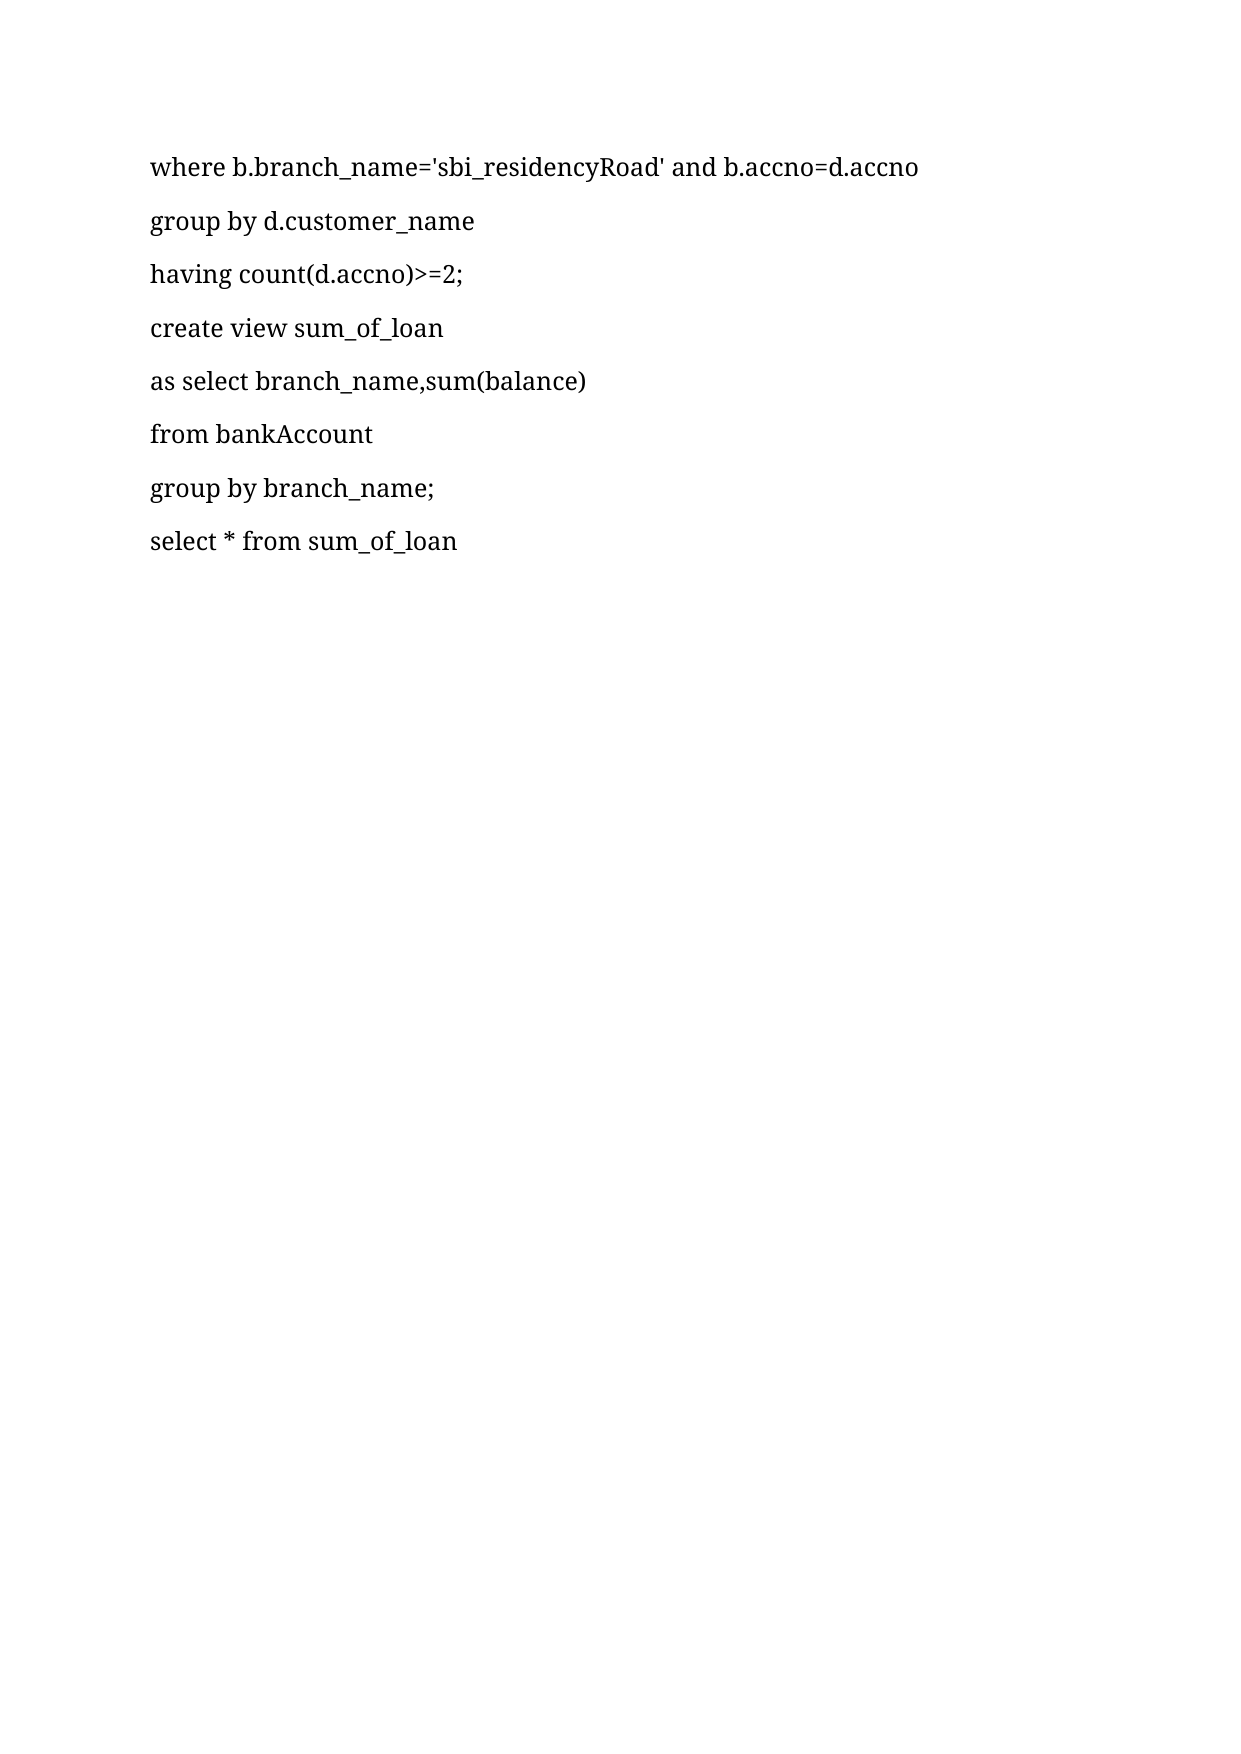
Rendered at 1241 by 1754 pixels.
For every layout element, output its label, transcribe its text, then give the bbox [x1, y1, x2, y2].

text group by d.customer_name [150, 203, 1090, 237]
text where b.branch_name='sbi_residencyRoad' and b.accno=d.accno [150, 150, 1090, 184]
text group by branch_name; [150, 471, 1090, 505]
text select * from sum_of_loan [150, 524, 1090, 558]
text as select branch_name,sum(balance) [150, 364, 1090, 398]
text create view sum_of_loan [150, 310, 1090, 344]
text from bankAccount [150, 417, 1090, 451]
text having count(d.accno)>=2; [150, 257, 1090, 291]
